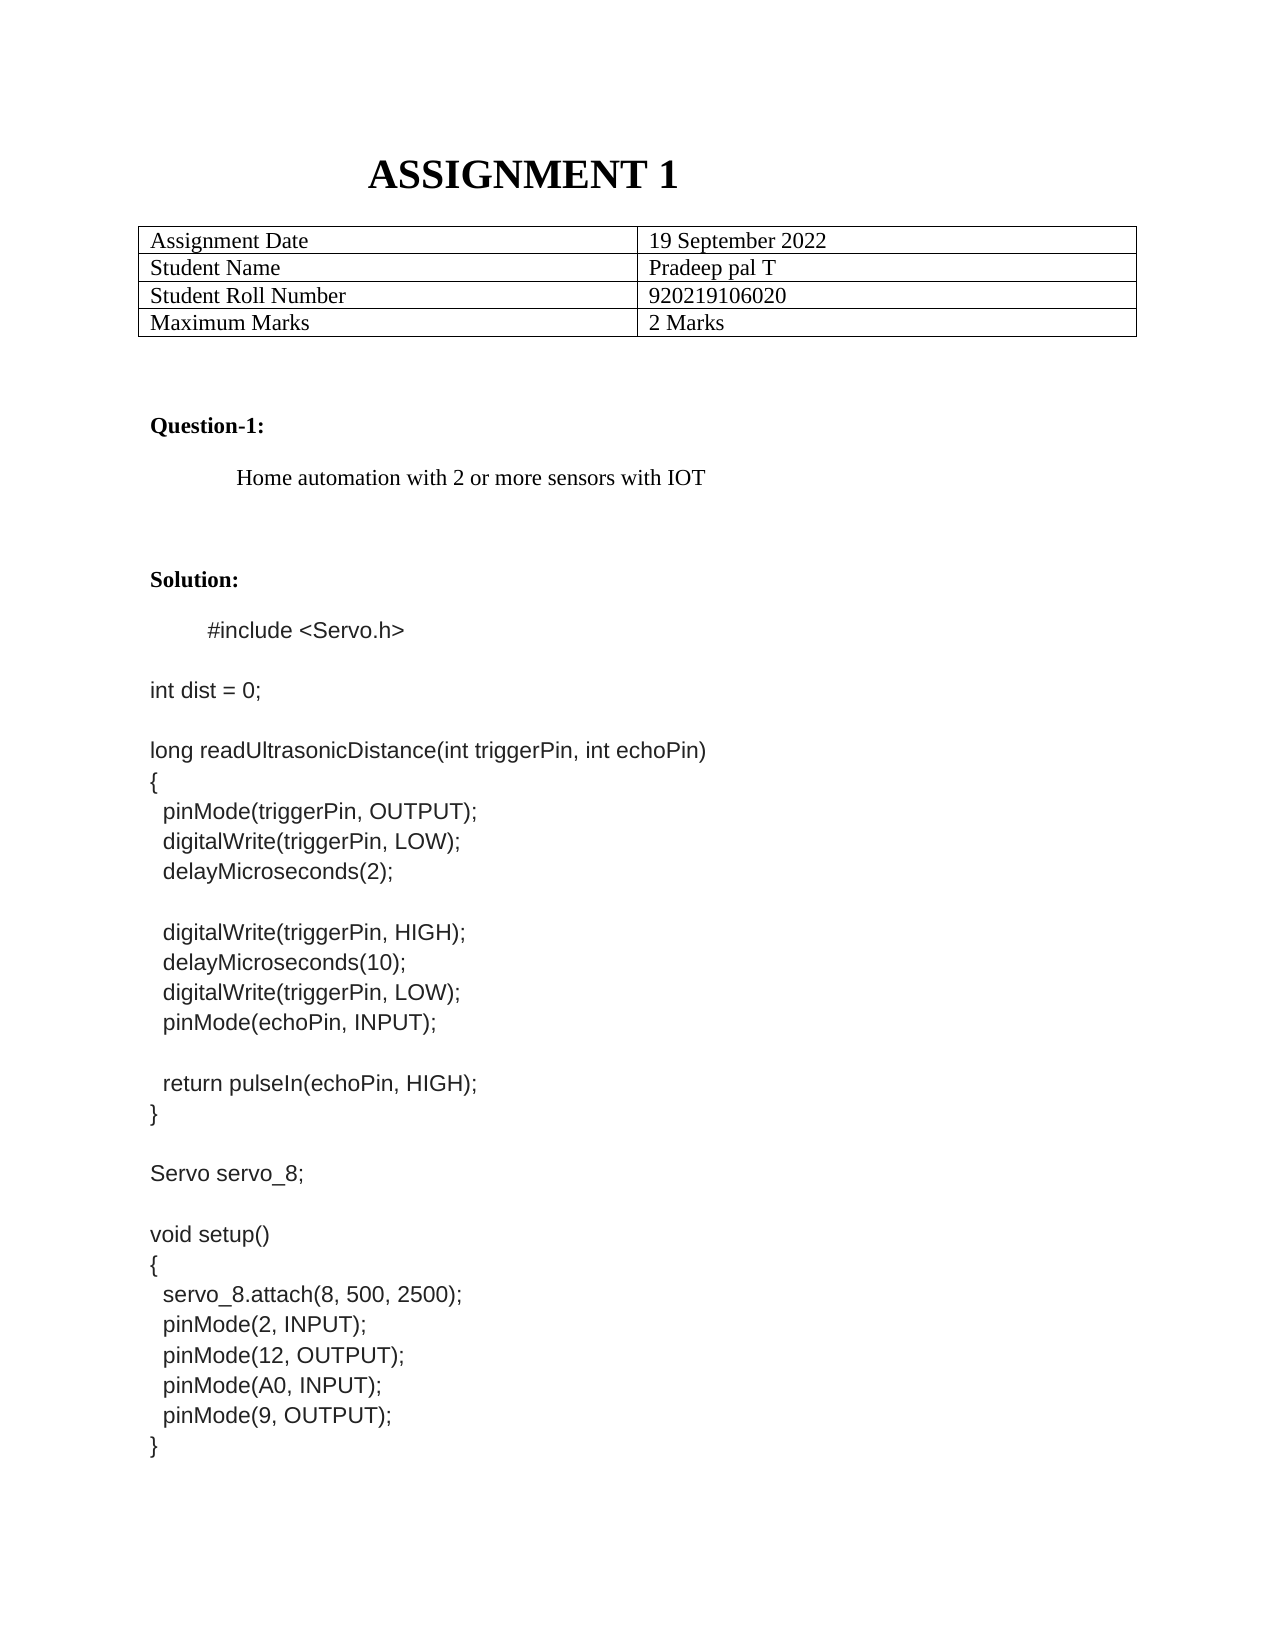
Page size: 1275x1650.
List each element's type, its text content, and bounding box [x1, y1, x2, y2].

table_cell Pradeep pal T [638, 254, 1136, 281]
text ASSIGNMENT 1 [150, 150, 1125, 198]
table_cell Student Name [139, 254, 637, 281]
table_cell Student Roll Number [139, 282, 637, 308]
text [150, 617, 1125, 1489]
text Home automation with 2 or more sensors with IOT [150, 463, 1125, 490]
table_cell 920219106020 [638, 282, 1136, 308]
text Question-1: [150, 412, 1125, 439]
table_header Assignment Date [139, 227, 637, 253]
table_cell Maximum Marks [139, 309, 637, 336]
table_header 19 September 2022 [638, 227, 1136, 253]
table_cell 2 Marks [638, 309, 1136, 336]
text Solution: [150, 566, 1125, 592]
